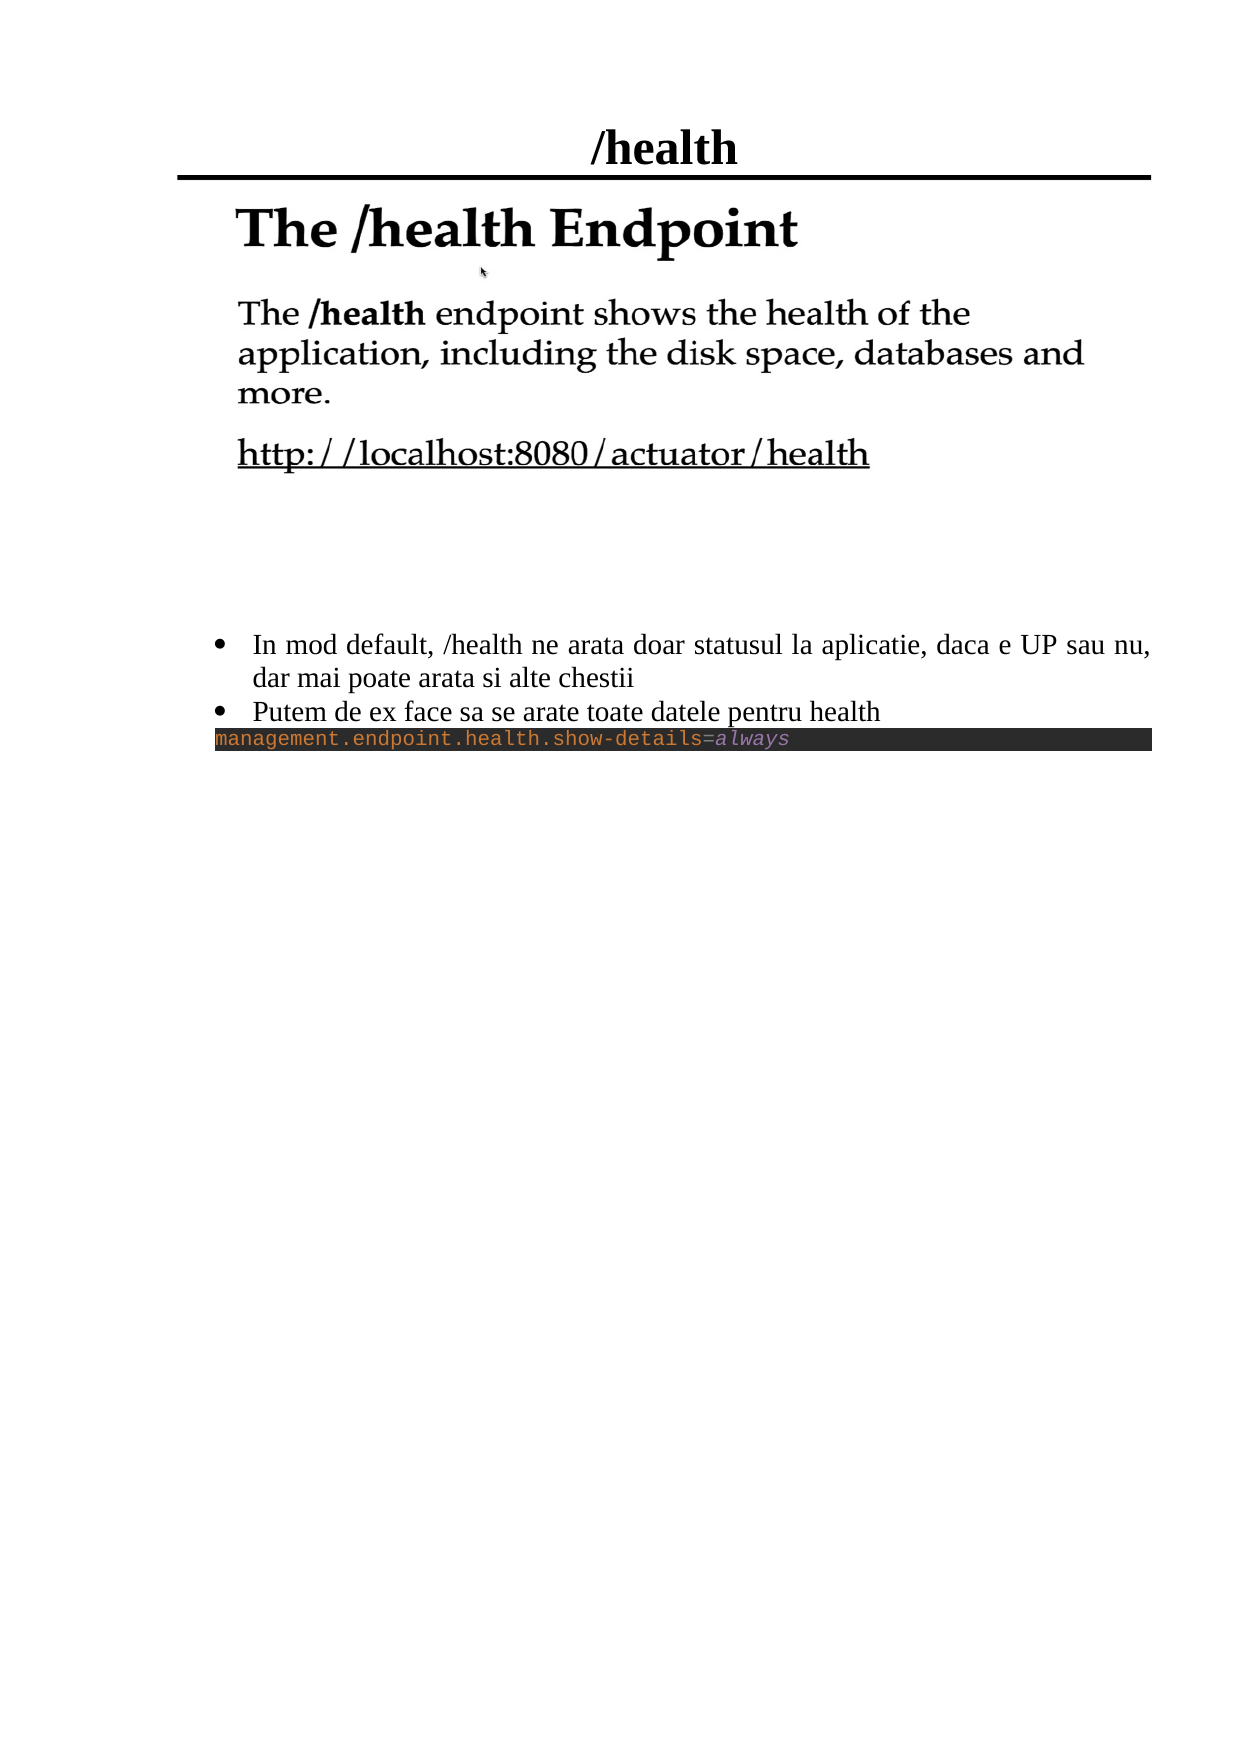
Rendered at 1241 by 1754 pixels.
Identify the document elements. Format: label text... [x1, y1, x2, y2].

text management.endpoint.health.show-details=always [215, 728, 1152, 751]
list Putem de ex face sa se arate toate datele pentru health [215, 694, 1152, 728]
picture [177, 175, 1152, 627]
list In mod default, /health ne arata doar statusul la aplicatie, daca e UP sau nu, dar mai poate arata si alte chestii [215, 627, 1152, 694]
text /health [177, 118, 1152, 175]
